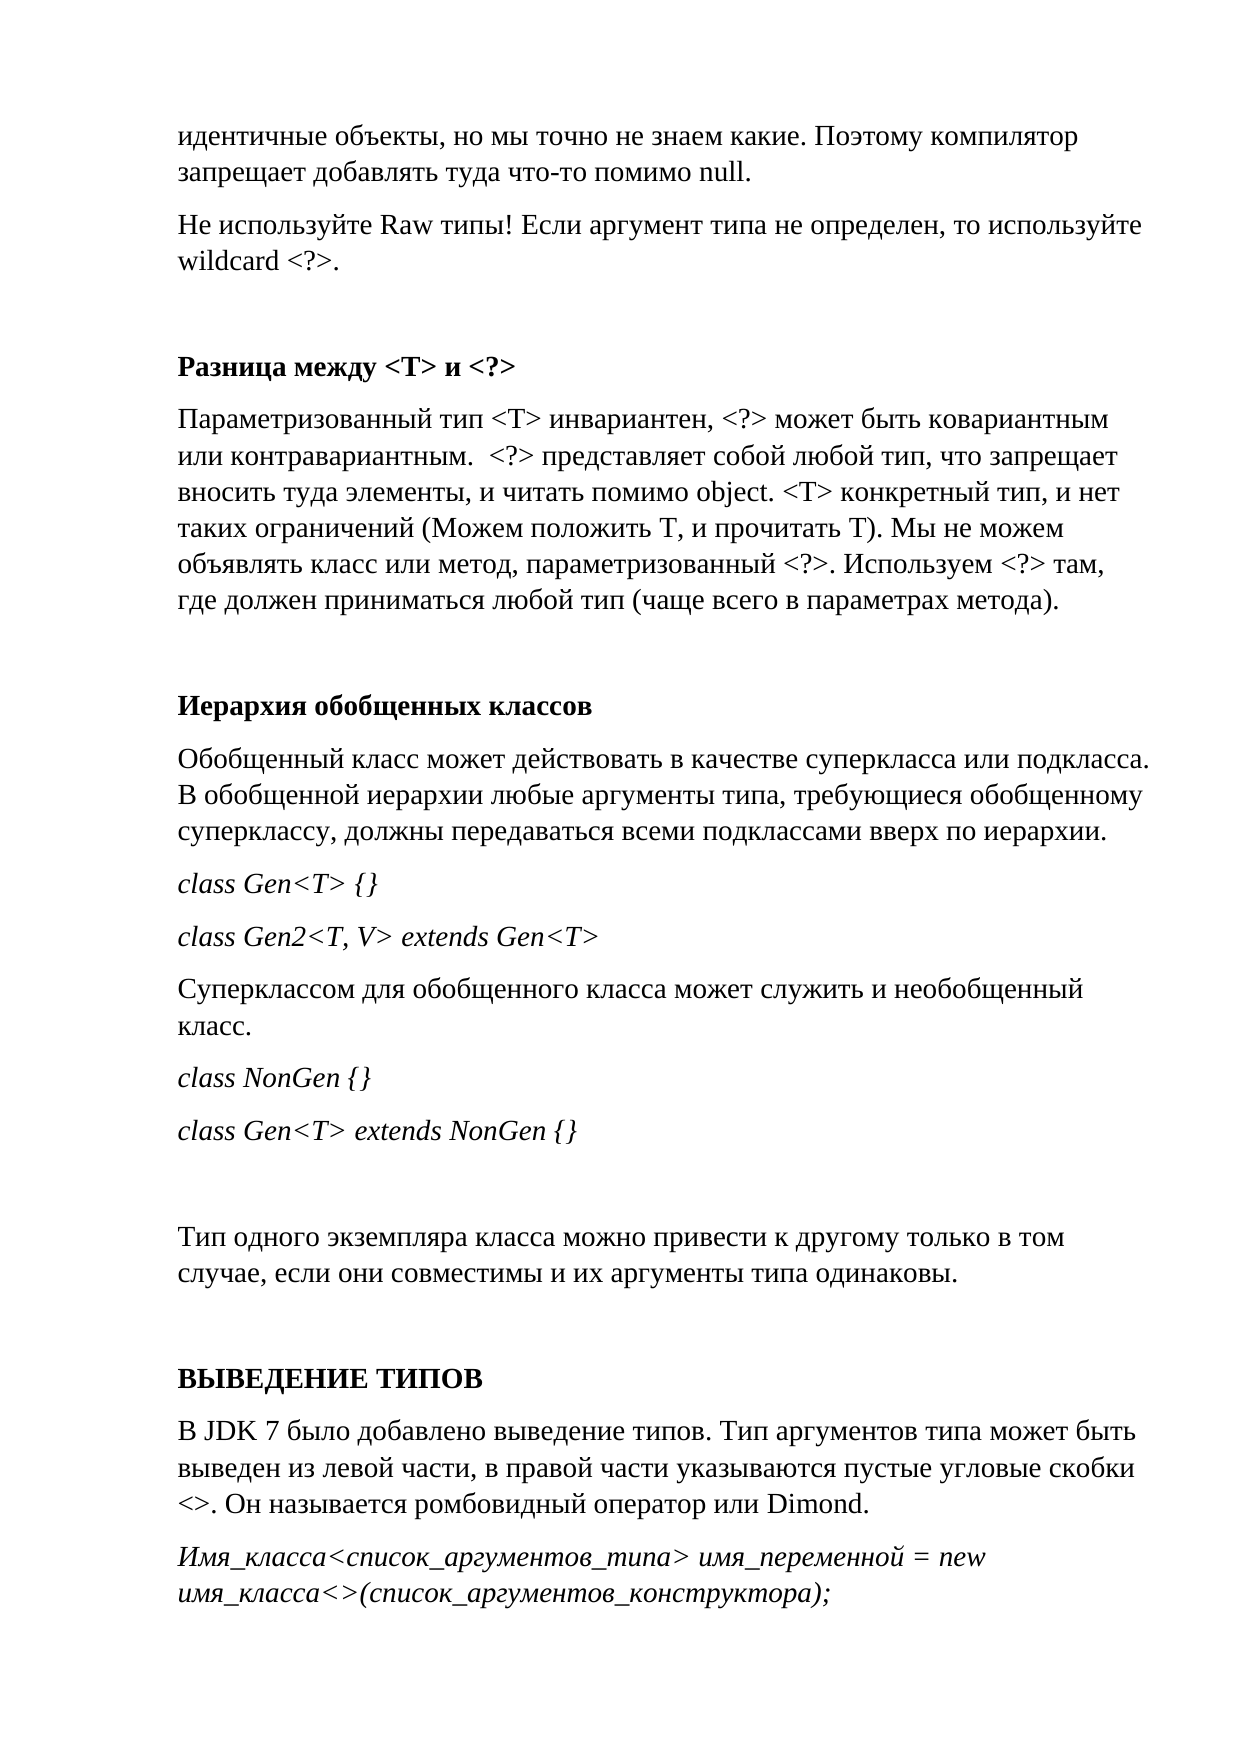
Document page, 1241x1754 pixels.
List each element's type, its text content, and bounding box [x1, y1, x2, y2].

text Суперклассом для обобщенного класса может служить и необобщенный класс. [177, 972, 1152, 1041]
text Имя_класса<список_аргументов_типа> имя_переменной = new имя_класса<>(список_аргументов_конструктора); [177, 1539, 1152, 1608]
text Обобщенный класс может действовать в качестве суперкласса или подкласса. В обобщенной иерархии любые аргументы типа, требующиеся обобщенному суперклассу, должны передаваться всеми подклассами вверх по иерархии. [177, 741, 1152, 847]
text class NonGen {} [177, 1061, 1152, 1094]
text Разница между <T> и <?> [177, 349, 1152, 382]
text В JDK 7 было добавлено выведение типов. Тип аргументов типа может быть выведен из левой части, в правой части указываются пустые угловые скобки <>. Он называется ромбовидный оператор или Dimond. [177, 1413, 1152, 1519]
text class Gen<T> extends NonGen {} [177, 1113, 1152, 1147]
text Параметризованный тип <T> инвариантен, <?> может быть ковариантным или контравариантным. <?> представляет собой любой тип, что запрещает вносить туда элементы, и читать помимо object. <T> конкретный тип, и нет таких ограничений (Можем положить T, и прочитать T). Мы не можем объявлять класс или метод, параметризованный <?>. Используем <?> там, где должен приниматься любой тип (чаще всего в параметрах метода). [177, 402, 1152, 616]
text Иерархия обобщенных классов [177, 688, 1152, 722]
text ВЫВЕДЕНИЕ ТИПОВ [177, 1361, 1152, 1394]
text Тип одного экземпляра класса можно привести к другому только в том случае, если они совместимы и их аргументы типа одинаковы. [177, 1219, 1152, 1289]
text Не используйте Raw типы! Если аргумент типа не определен, то используйте wildcard <?>. [177, 207, 1152, 277]
text class Gen2<T, V> extends Gen<T> [177, 919, 1152, 952]
text class Gen<T> {} [177, 866, 1152, 899]
